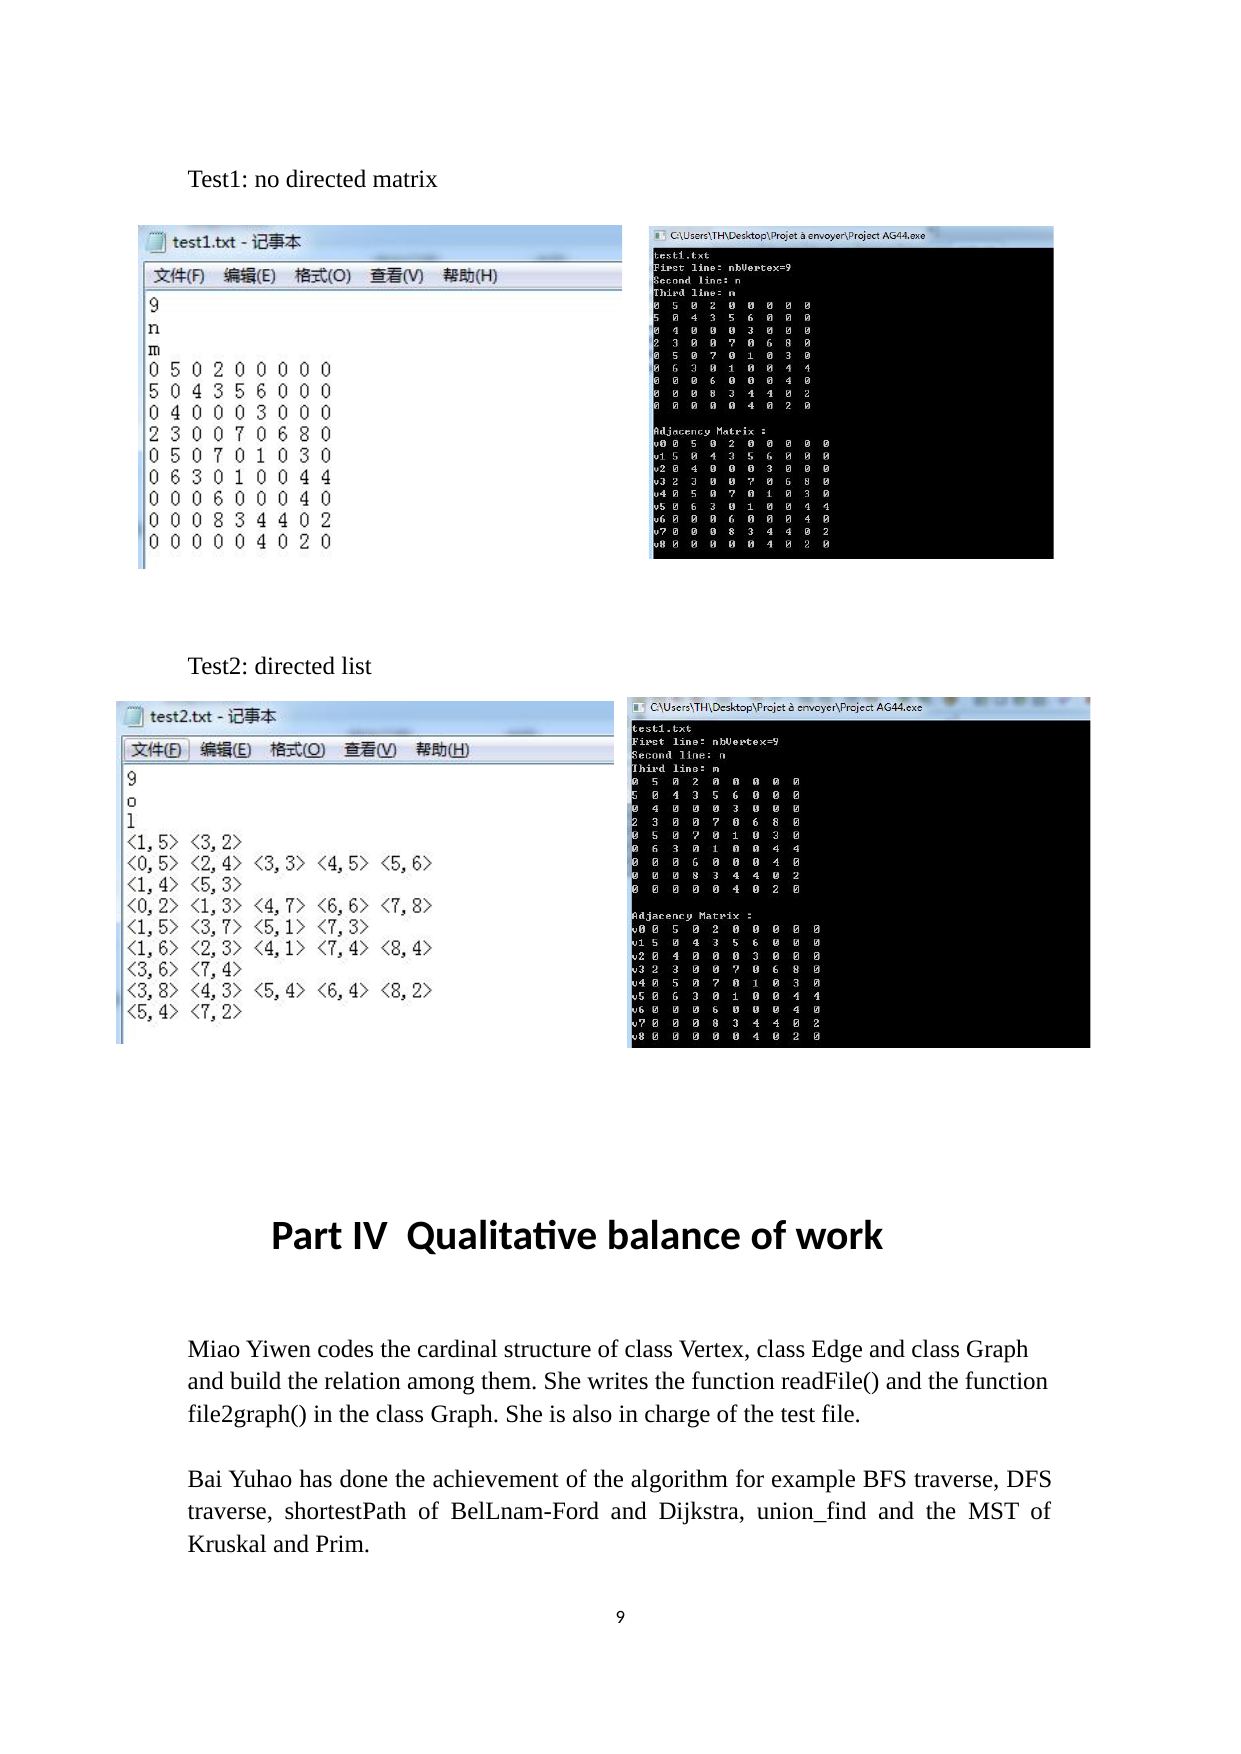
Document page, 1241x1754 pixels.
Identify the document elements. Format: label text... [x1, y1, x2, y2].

picture [116, 701, 614, 1044]
picture [138, 225, 623, 569]
text Bai Yuhao has done the achievement of the algorithm for example BFS traverse, DFS traverse, shortestPath of BelLnam-Ford and Dijkstra, union_find and the MST of Kruskal and Prim. [187, 1462, 1053, 1559]
text Test1: no directed matrix [187, 162, 1053, 194]
text Miao Yiwen codes the cardinal structure of class Vertex, class Edge and class Graph and build the relation among them. She writes the function readFile() and the function file2graph() in the class Graph. She is also in charge of the test file. [187, 1332, 1053, 1429]
text Test2: directed list [187, 649, 1053, 682]
picture [648, 226, 1054, 559]
text Part IV Qualitative balance of work [187, 1202, 1053, 1267]
picture [627, 697, 1091, 1048]
